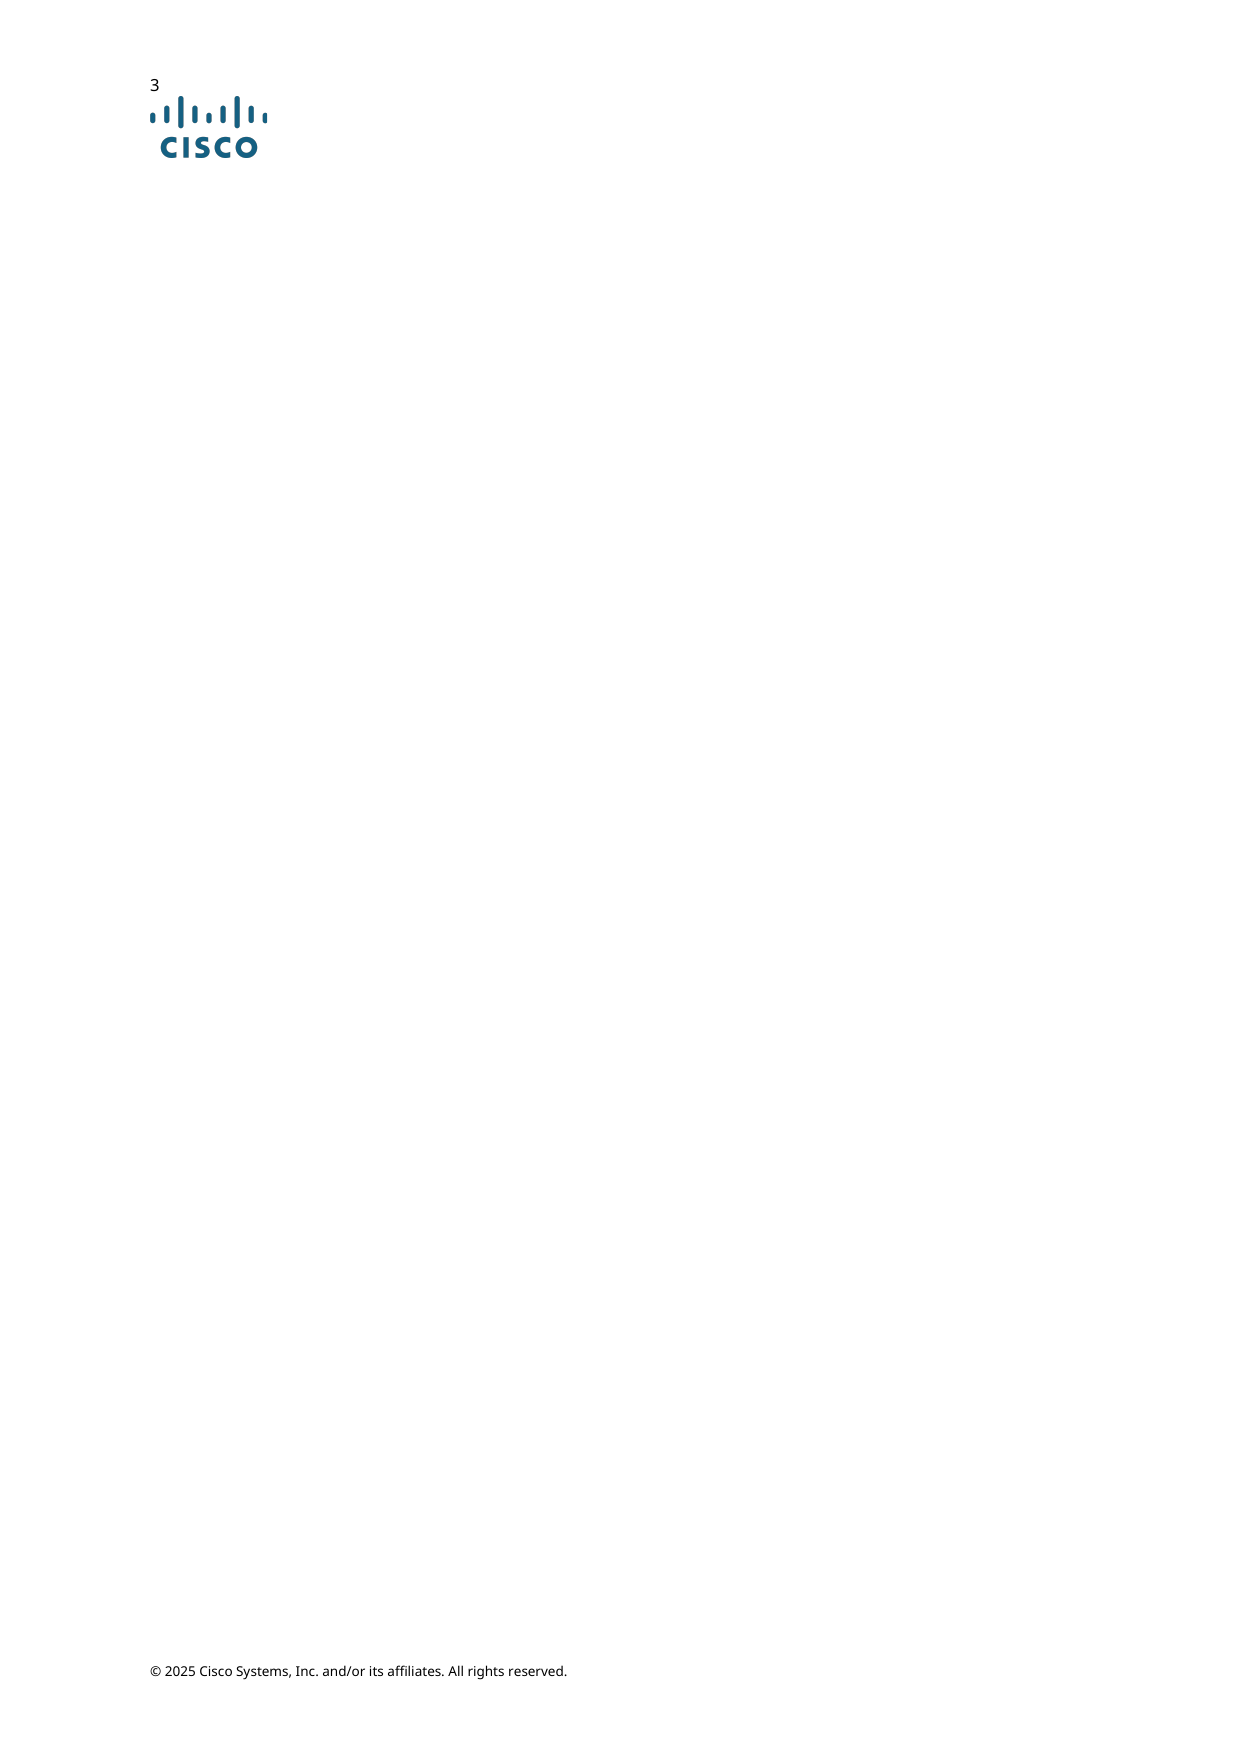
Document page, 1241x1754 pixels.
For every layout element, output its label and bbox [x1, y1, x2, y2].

picture [150, 96, 268, 158]
